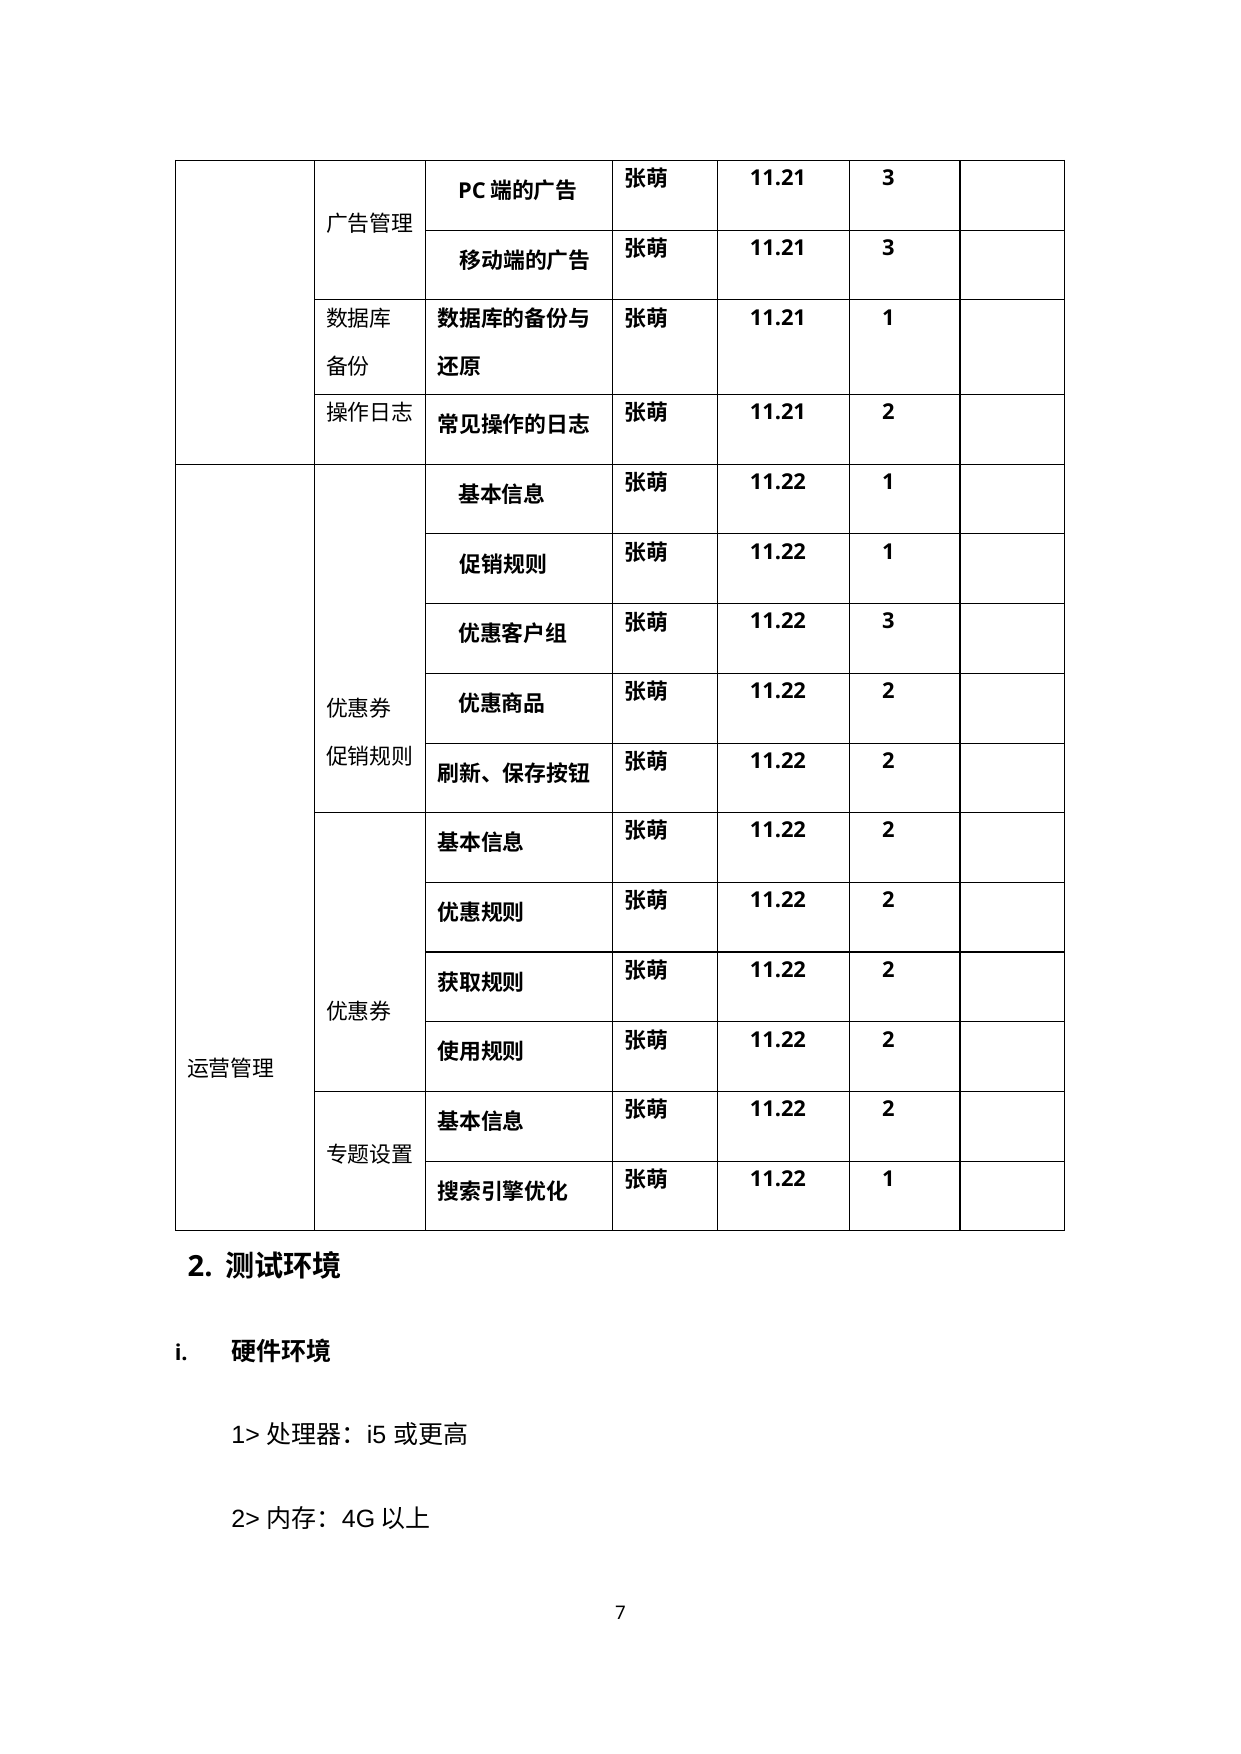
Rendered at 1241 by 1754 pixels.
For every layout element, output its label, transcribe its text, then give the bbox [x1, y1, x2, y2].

table_cell 刷新、保存按钮 [426, 744, 612, 812]
table_cell 优惠客户组 [426, 604, 612, 673]
table_cell 张萌 [613, 744, 717, 812]
table_cell 张萌 [613, 813, 717, 882]
table_cell 基本信息 [426, 1092, 612, 1161]
table_cell 张萌 [613, 883, 717, 951]
table_cell [961, 1022, 1064, 1091]
table_cell [961, 161, 1064, 229]
table_cell 11.22 [718, 604, 849, 673]
text 2> 内存：4G以上 [187, 1484, 1053, 1549]
table_cell 2 [850, 1092, 959, 1161]
table_cell 11.21 [718, 395, 849, 464]
table_cell 数据库的备份与还原 [426, 300, 612, 394]
table_cell 1 [850, 534, 959, 603]
table_cell [961, 744, 1064, 812]
table_cell 获取规则 [426, 953, 612, 1021]
table_cell [961, 534, 1064, 603]
table_cell 移动端的广告 [426, 231, 612, 299]
table_cell 1 [850, 300, 959, 394]
table_cell [961, 395, 1064, 464]
table_cell [961, 813, 1064, 882]
table_cell 张萌 [613, 674, 717, 742]
table_cell 张萌 [613, 231, 717, 299]
table_cell 2 [850, 1022, 959, 1091]
table_cell 优惠商品 [426, 674, 612, 742]
table_cell 11.22 [718, 465, 849, 533]
table_cell 1 [850, 465, 959, 533]
table_cell 11.22 [718, 813, 849, 882]
table_cell 11.22 [718, 674, 849, 742]
table_cell 11.21 [718, 161, 849, 229]
table_cell 11.22 [718, 744, 849, 812]
table_cell 2 [850, 395, 959, 464]
table_cell 2 [850, 813, 959, 882]
table_cell 2 [850, 674, 959, 742]
table_cell 张萌 [613, 300, 717, 394]
table_cell 11.22 [718, 1022, 849, 1091]
table_cell 张萌 [613, 604, 717, 673]
table_cell 2 [850, 744, 959, 812]
table_cell 3 [850, 161, 959, 229]
table_cell 张萌 [613, 1092, 717, 1161]
table_cell 11.22 [718, 1162, 849, 1230]
table_cell 数据库 备份 [315, 300, 425, 394]
table_cell 2 [850, 883, 959, 951]
table_cell 操作日志 [315, 395, 425, 464]
table_cell 张萌 [613, 161, 717, 229]
table_cell 优惠券 [315, 813, 425, 1091]
table_cell 优惠规则 [426, 883, 612, 951]
table_cell 11.21 [718, 231, 849, 299]
table_cell 张萌 [613, 534, 717, 603]
table_cell 张萌 [613, 465, 717, 533]
table_cell 广告管理 [315, 161, 425, 299]
table_cell [961, 465, 1064, 533]
table_cell [961, 953, 1064, 1021]
table_cell 11.22 [718, 534, 849, 603]
table_cell 优惠券 促销规则 [315, 465, 425, 812]
table_cell 11.22 [718, 953, 849, 1021]
table_cell 11.22 [718, 1092, 849, 1161]
table_cell [961, 883, 1064, 951]
list 测试环境 [187, 1231, 1053, 1296]
table_cell 2 [850, 953, 959, 1021]
table_cell [961, 604, 1064, 673]
table_cell 11.21 [718, 300, 849, 394]
table_cell 3 [850, 231, 959, 299]
table_cell 1 [850, 1162, 959, 1230]
table_cell 基本信息 [426, 465, 612, 533]
table_cell 11.22 [718, 883, 849, 951]
table_cell 促销规则 [426, 534, 612, 603]
list 硬件环境 [187, 1317, 1053, 1382]
table_cell [961, 1092, 1064, 1161]
text 1> 处理器：i5 或更高 [187, 1401, 1053, 1466]
table_cell 张萌 [613, 1022, 717, 1091]
table_cell 3 [850, 604, 959, 673]
table_cell 运营管理 [176, 465, 314, 1230]
table_cell PC端的广告 [426, 161, 612, 229]
table_cell 搜索引擎优化 [426, 1162, 612, 1230]
table_cell 张萌 [613, 953, 717, 1021]
table_cell [961, 674, 1064, 742]
table_cell [961, 300, 1064, 394]
table_cell 专题设置 [315, 1092, 425, 1230]
table_cell 张萌 [613, 1162, 717, 1230]
table_cell [961, 231, 1064, 299]
table_cell 张萌 [613, 395, 717, 464]
table_cell [961, 1162, 1064, 1230]
table_cell 使用规则 [426, 1022, 612, 1091]
table_cell 基本信息 [426, 813, 612, 882]
table_cell 常见操作的日志 [426, 395, 612, 464]
